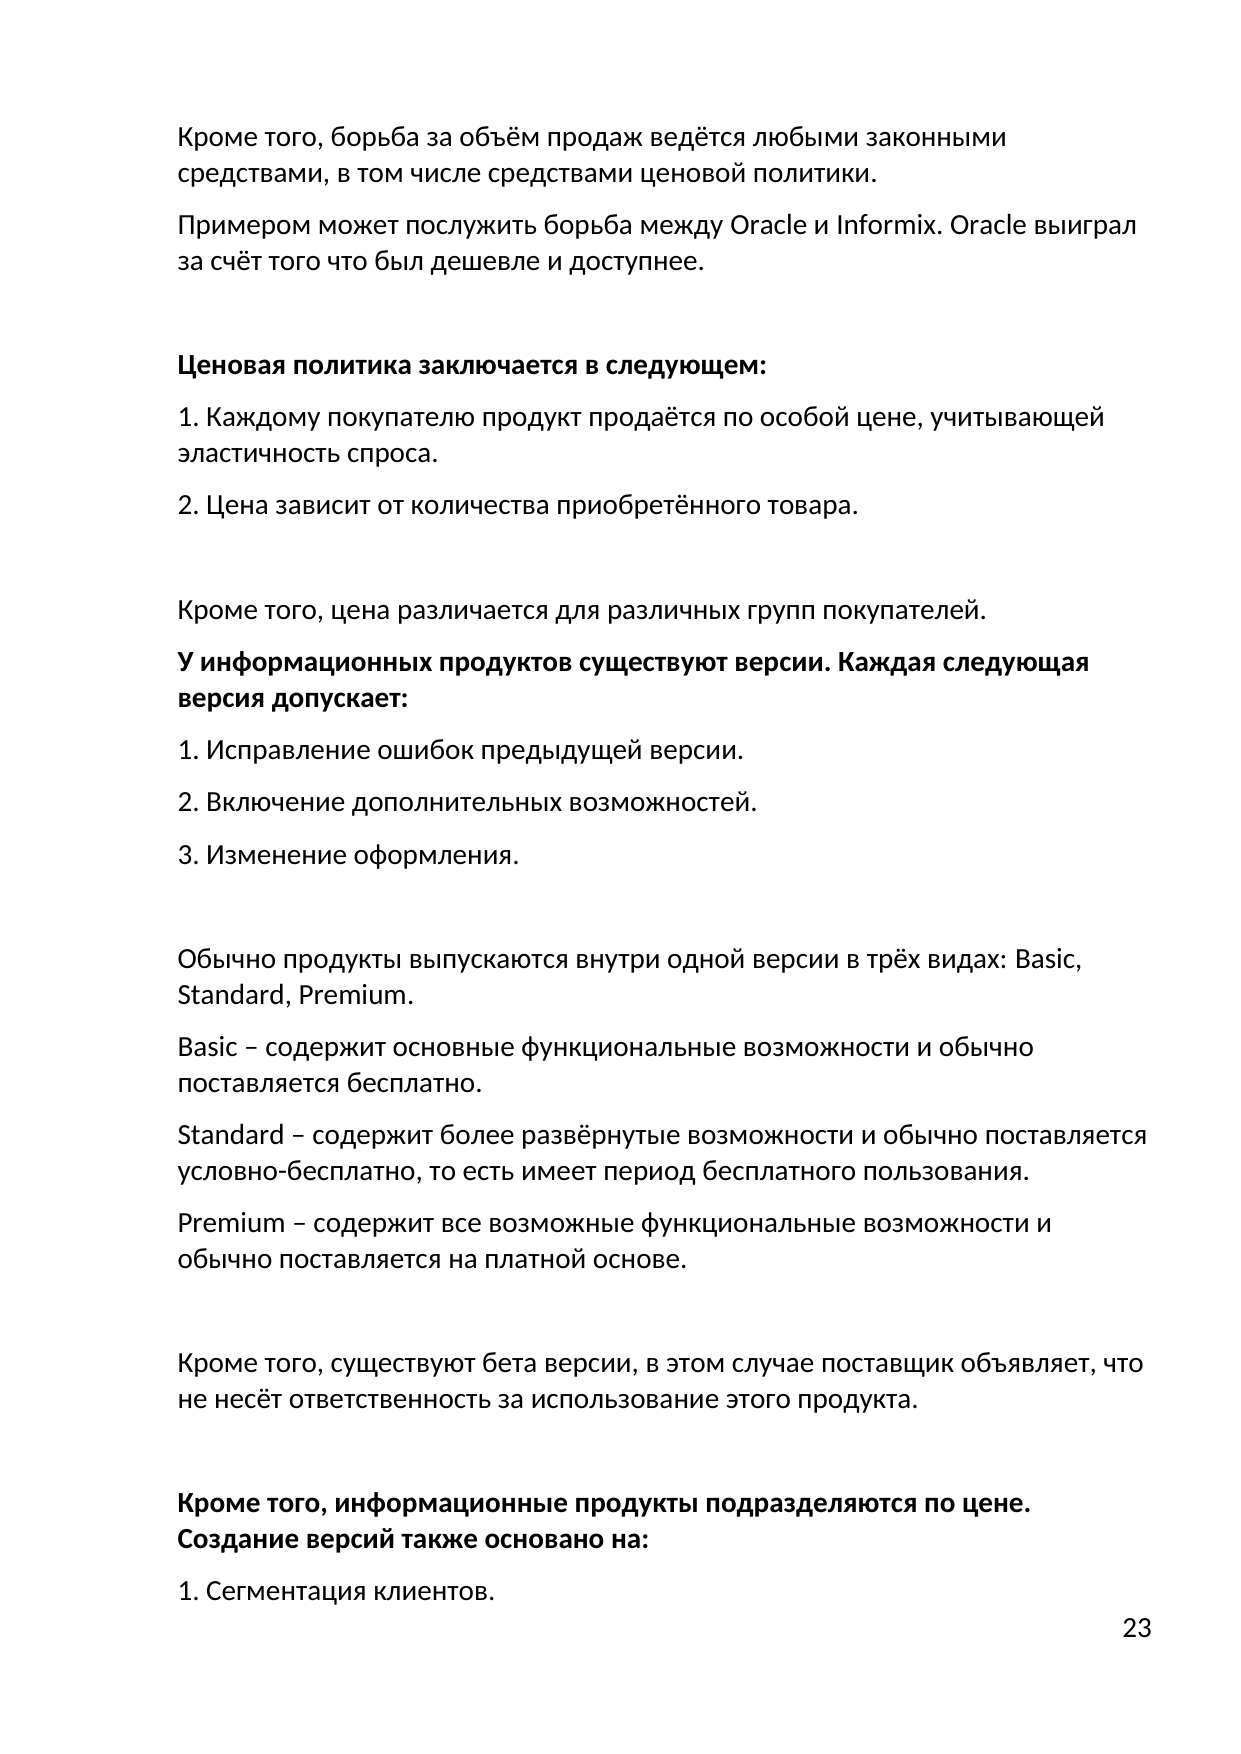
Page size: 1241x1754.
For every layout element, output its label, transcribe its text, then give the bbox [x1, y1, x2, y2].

text Кроме того, существуют бета версии, в этом случае поставщик объявляет, что не несёт ответственность за использование этого продукта. [177, 1344, 1152, 1416]
text Standard – содержит более развёрнутые возможности и обычно поставляется условно-бесплатно, то есть имеет период бесплатного пользования. [177, 1116, 1152, 1187]
text Кроме того, цена различается для различных групп покупателей. [177, 591, 1152, 627]
text Кроме того, информационные продукты подразделяются по цене. Создание версий также основано на: [177, 1484, 1152, 1556]
text 1. Исправление ошибок предыдущей версии. [177, 731, 1152, 767]
text 2. Цена зависит от количества приобретённого товара. [177, 486, 1152, 522]
text 1. Сегментация клиентов. [177, 1572, 1152, 1608]
text Примером может послужить борьба между Oracle и Informix. Oracle выиграл за счёт того что был дешевле и доступнее. [177, 206, 1152, 277]
text 1. Каждому покупателю продукт продаётся по особой цене, учитывающей эластичность спроса. [177, 398, 1152, 470]
text Basic – содержит основные функциональные возможности и обычно поставляется бесплатно. [177, 1028, 1152, 1099]
text 3. Изменение оформления. [177, 836, 1152, 871]
text У информационных продуктов существуют версии. Каждая следующая версия допускает: [177, 643, 1152, 714]
text Premium – содержит все возможные функциональные возможности и обычно поставляется на платной основе. [177, 1204, 1152, 1275]
text Обычно продукты выпускаются внутри одной версии в трёх видах: Basic, Standard, Premium. [177, 940, 1152, 1012]
text Кроме того, борьба за объём продаж ведётся любыми законными средствами, в том числе средствами ценовой политики. [177, 118, 1152, 189]
text Ценовая политика заключается в следующем: [177, 346, 1152, 382]
text 2. Включение дополнительных возможностей. [177, 783, 1152, 819]
